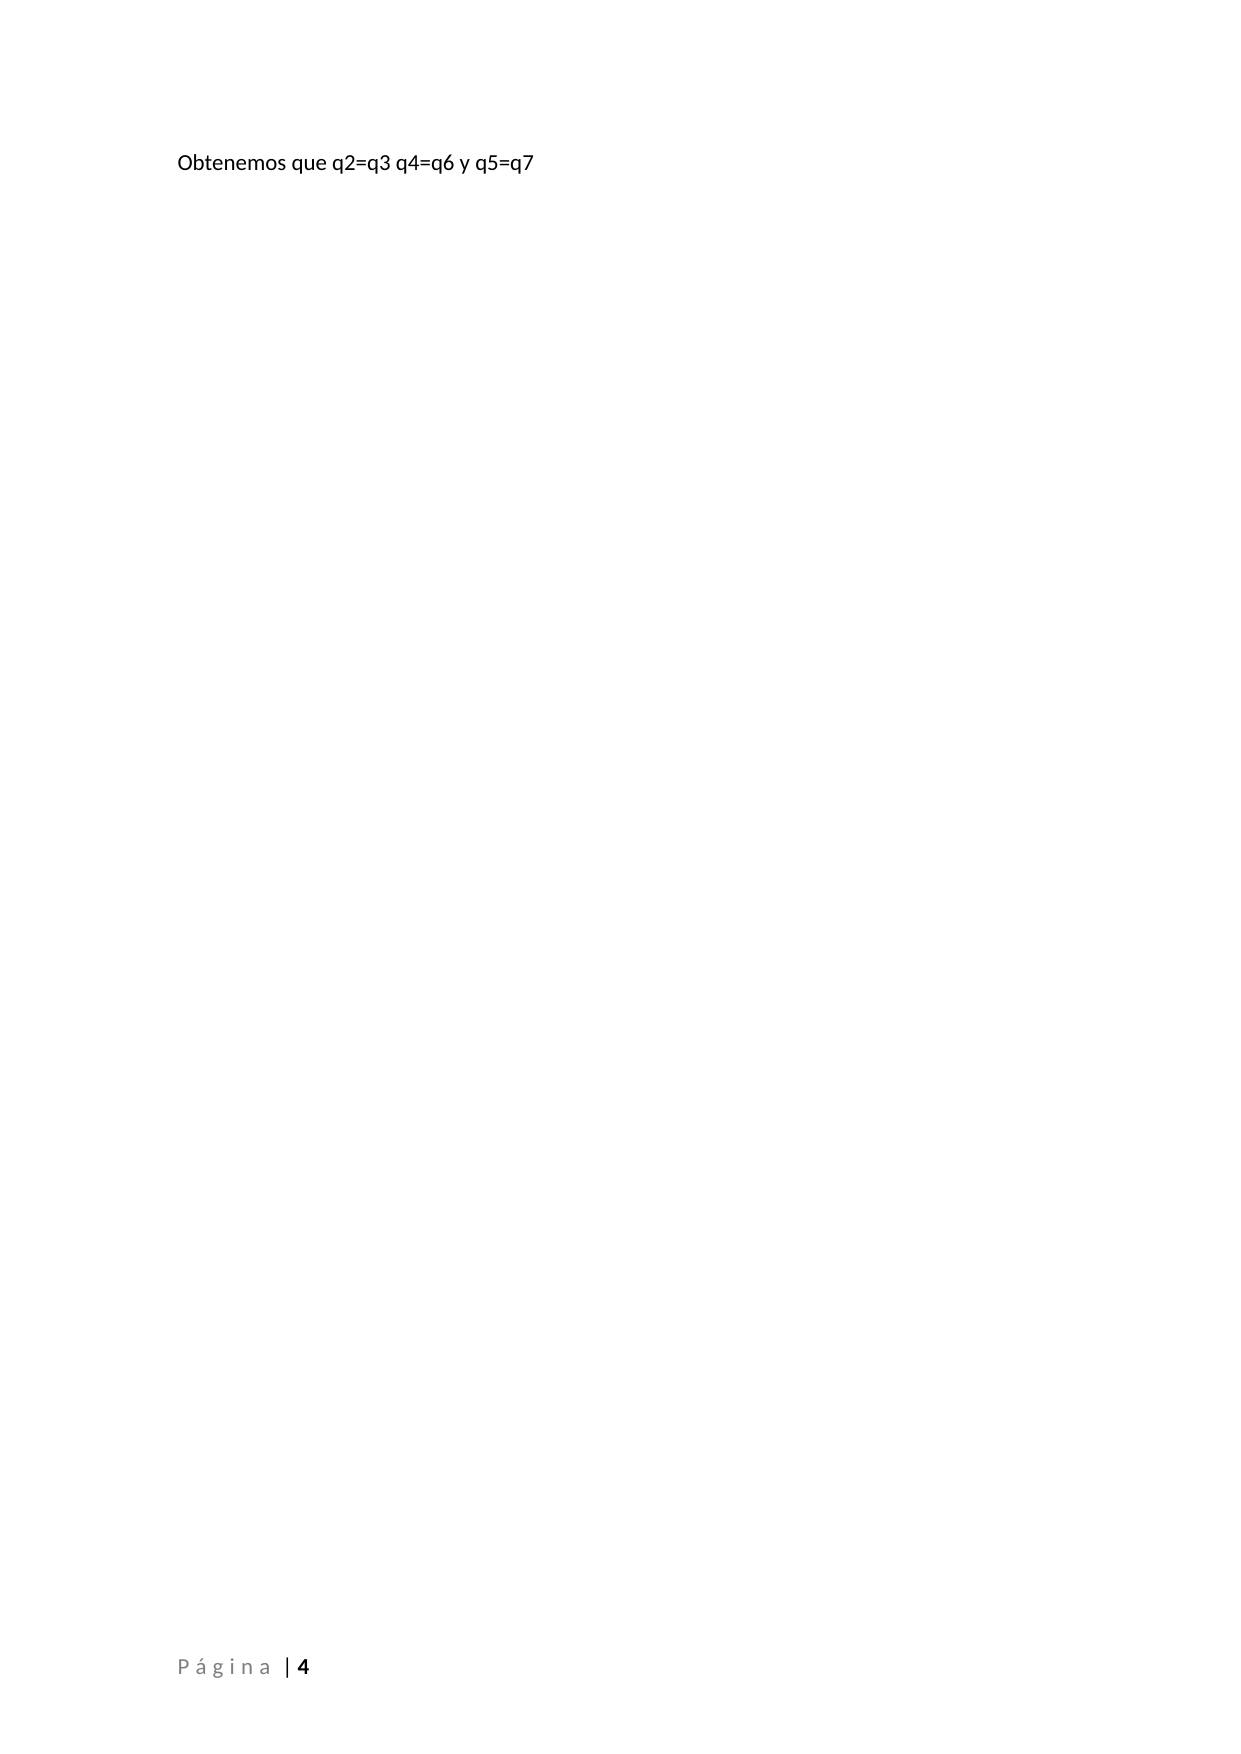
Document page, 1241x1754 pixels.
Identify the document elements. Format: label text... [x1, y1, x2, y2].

text Obtenemos que q2=q3 q4=q6 y q5=q7 [177, 148, 1063, 176]
